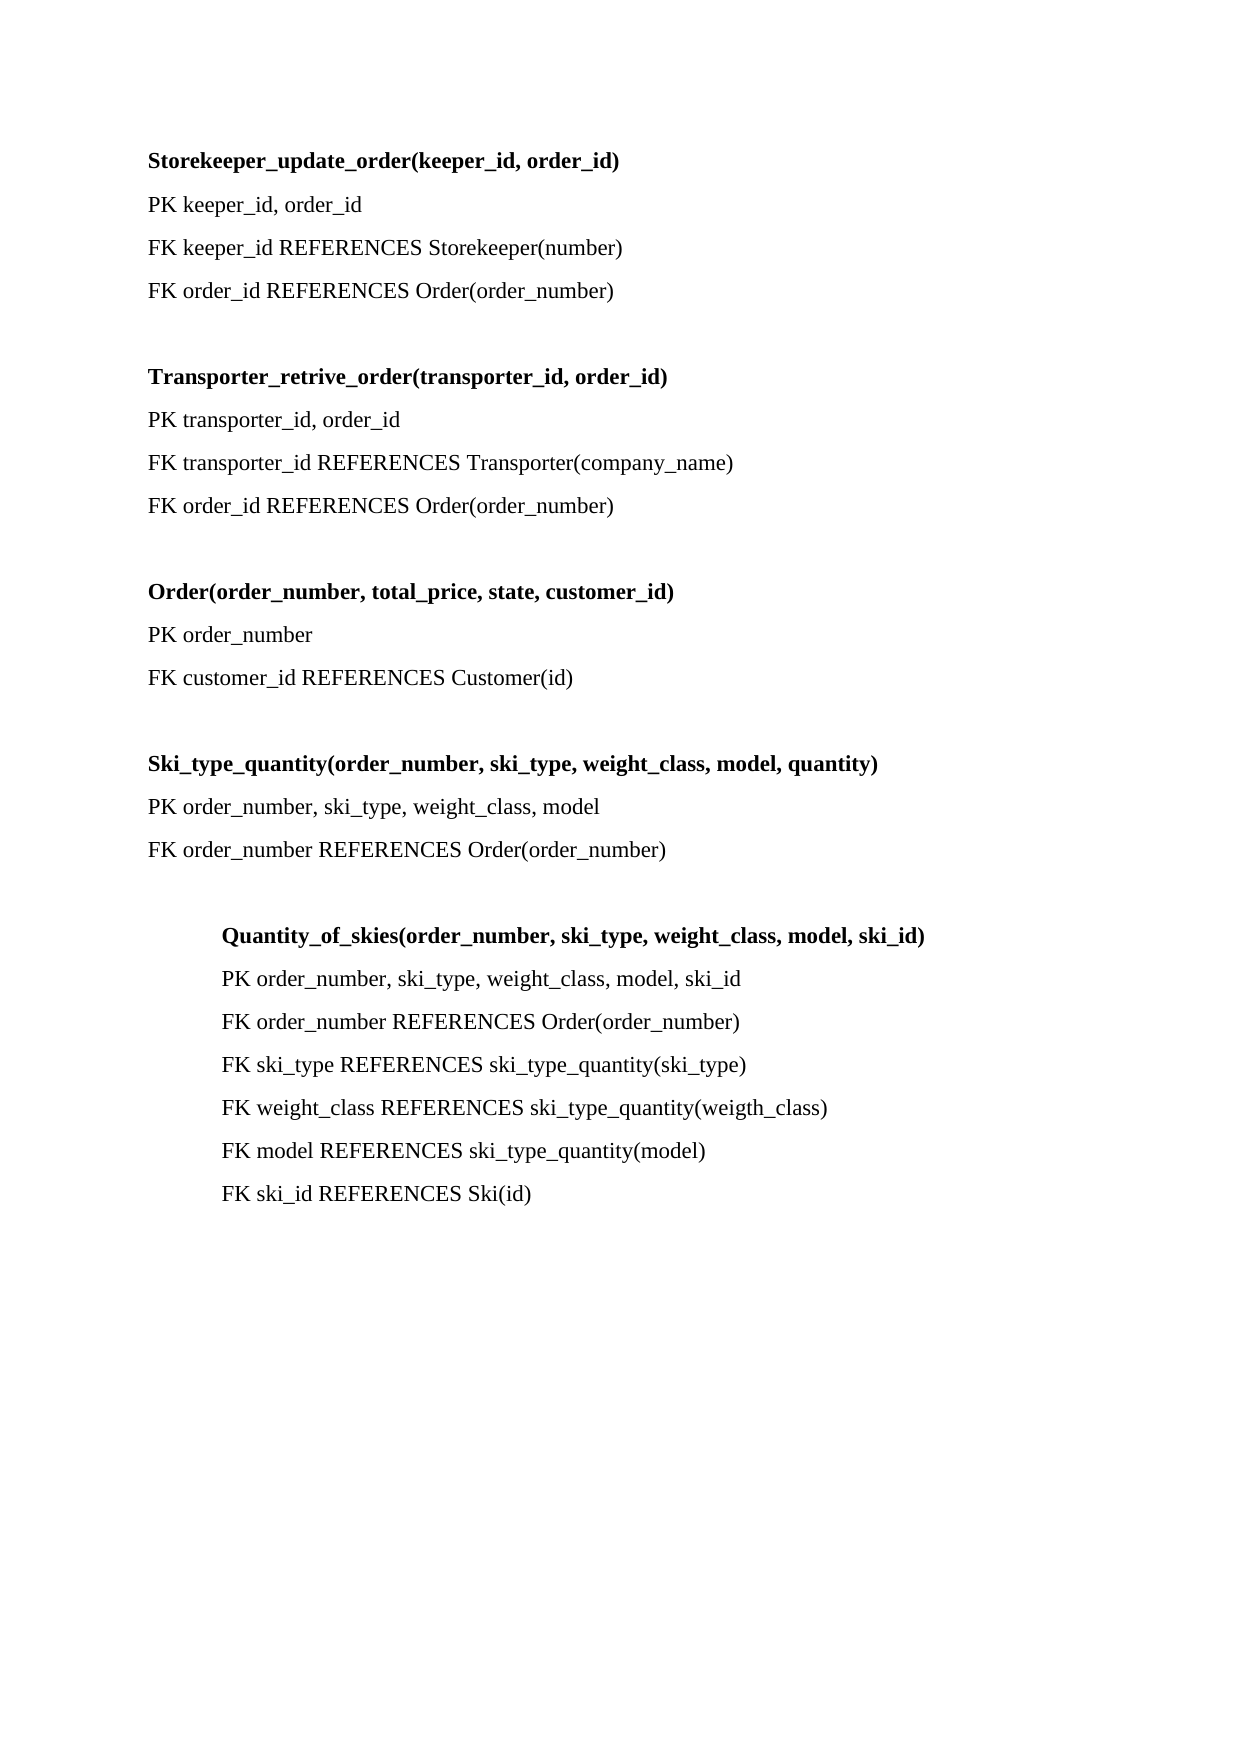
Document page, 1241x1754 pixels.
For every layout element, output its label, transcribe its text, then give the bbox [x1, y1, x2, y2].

text FK order_id REFERENCES Order(order_number) [148, 492, 1093, 518]
text FK order_id REFERENCES Order(order_number) [148, 277, 1093, 303]
text PK keeper_id, order_id [148, 191, 1093, 217]
text FK transporter_id REFERENCES Transporter(company_name) [148, 449, 1093, 475]
text FK ski_type REFERENCES ski_type_quantity(ski_type) [221, 1051, 1093, 1077]
text Order(order_number, total_price, state, customer_id) [148, 578, 1093, 604]
text PK transporter_id, order_id [148, 406, 1093, 432]
text FK model REFERENCES ski_type_quantity(model) [221, 1137, 1093, 1163]
text Ski_type_quantity(order_number, ski_type, weight_class, model, quantity) [148, 750, 1093, 776]
text PK order_number [148, 621, 1093, 647]
text FK keeper_id REFERENCES Storekeeper(number) [148, 234, 1093, 260]
text Transporter_retrive_order(transporter_id, order_id) [148, 363, 1093, 389]
text PK order_number, ski_type, weight_class, model, ski_id [221, 965, 1093, 991]
text FK ski_id REFERENCES Ski(id) [221, 1180, 1093, 1206]
text Quantity_of_skies(order_number, ski_type, weight_class, model, ski_id) [221, 922, 1093, 948]
text FK customer_id REFERENCES Customer(id) [148, 664, 1093, 690]
text FK order_number REFERENCES Order(order_number) [148, 836, 1093, 862]
text PK order_number, ski_type, weight_class, model [148, 793, 1093, 819]
text Storekeeper_update_order(keeper_id, order_id) [148, 148, 1093, 174]
text FK order_number REFERENCES Order(order_number) [221, 1008, 1093, 1034]
text FK weight_class REFERENCES ski_type_quantity(weigth_class) [221, 1094, 1093, 1120]
